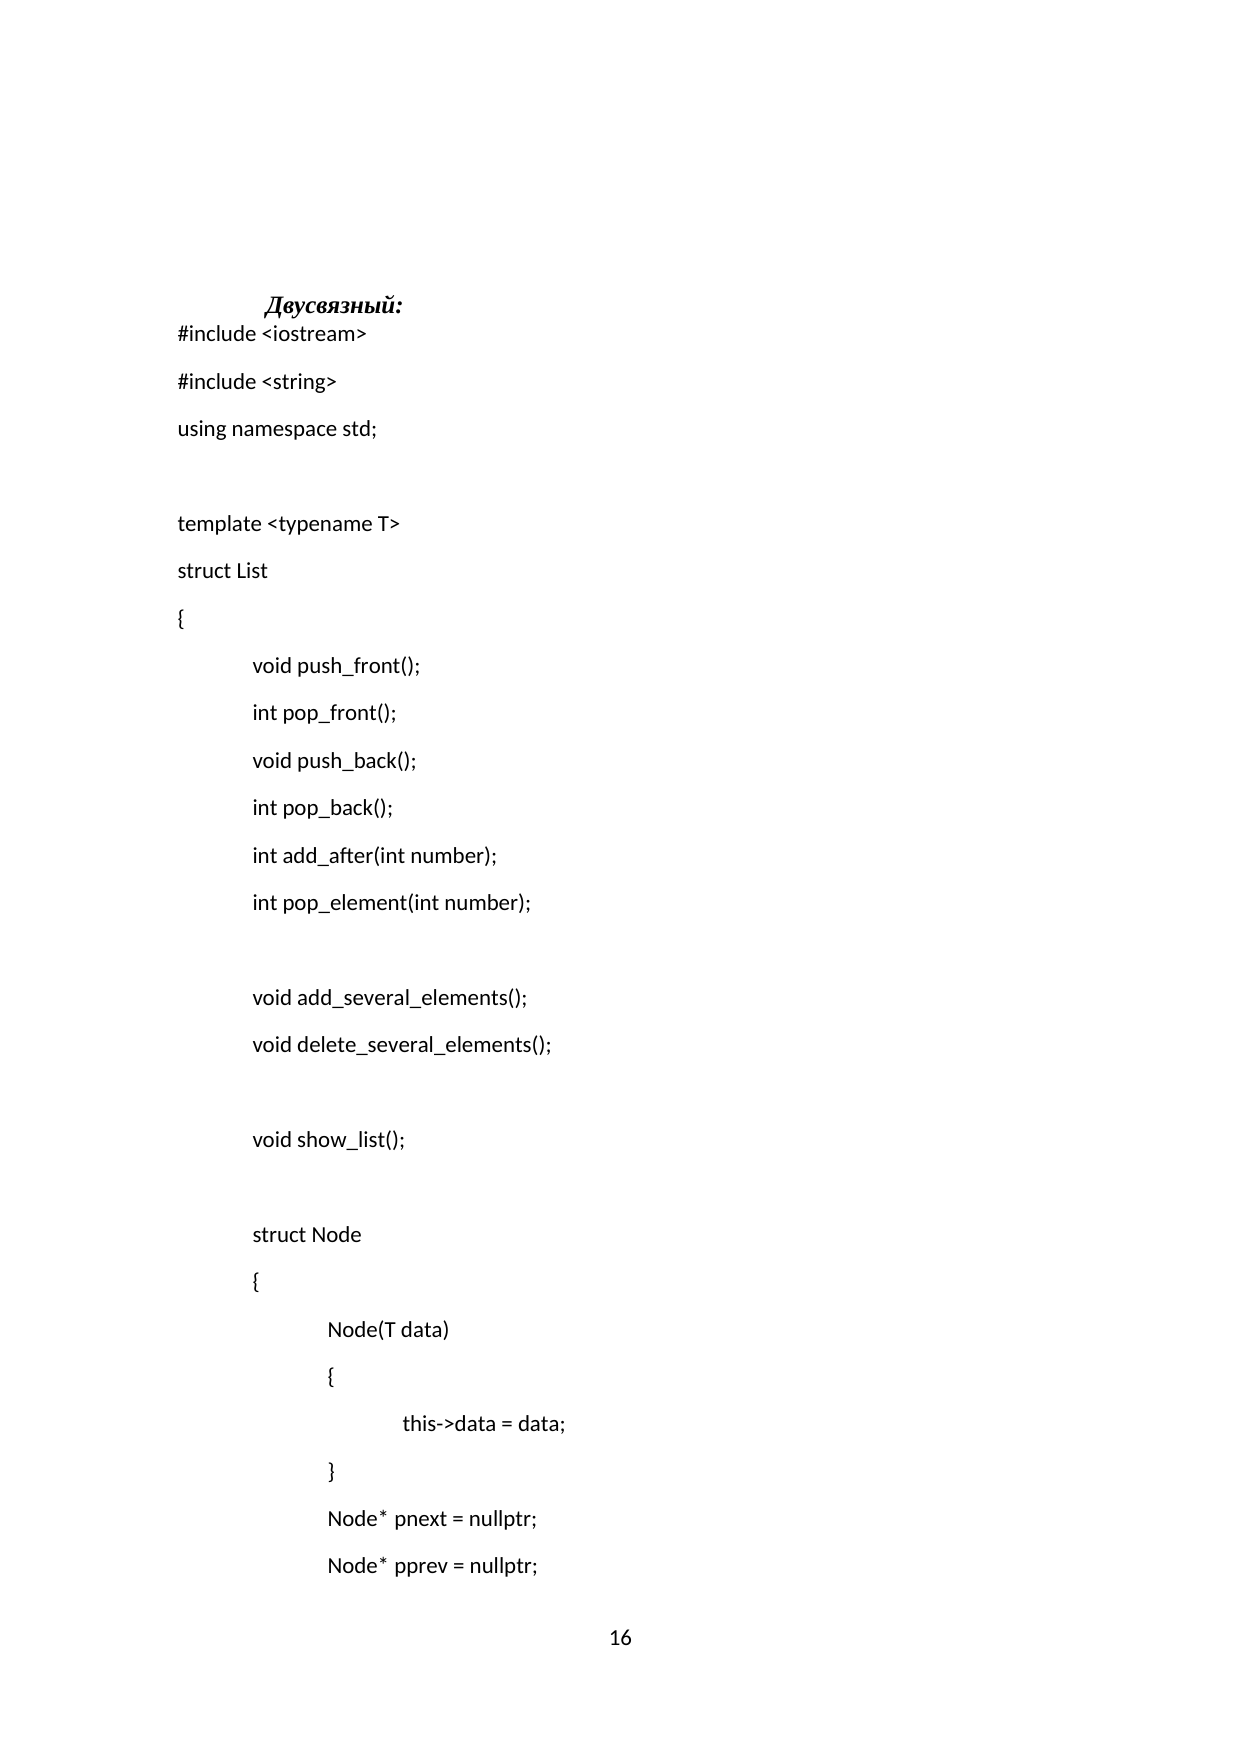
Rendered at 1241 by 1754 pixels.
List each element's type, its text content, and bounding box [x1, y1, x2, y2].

text void show_list(); [177, 1125, 1063, 1153]
text this->data = data; [177, 1409, 1063, 1437]
text int pop_front(); [177, 698, 1063, 727]
text using namespace std; [177, 414, 1063, 442]
text template <typename T> [177, 509, 1063, 537]
text #include <string> [177, 367, 1063, 395]
text Node* pnext = nullptr; [177, 1504, 1063, 1532]
text struct List [177, 556, 1063, 584]
text int add_after(int number); [177, 841, 1063, 869]
text void add_several_elements(); [177, 983, 1063, 1011]
text Node* pprev = nullptr; [177, 1552, 1063, 1580]
text Node(T data) [177, 1315, 1063, 1343]
text #include <iostream> [177, 319, 1063, 347]
text void push_back(); [177, 746, 1063, 774]
text int pop_element(int number); [177, 888, 1063, 916]
text Двусвязный: [177, 291, 1063, 319]
text { [177, 604, 1063, 632]
text void delete_several_elements(); [177, 1030, 1063, 1058]
text { [177, 1362, 1063, 1390]
text struct Node [177, 1220, 1063, 1248]
text } [177, 1457, 1063, 1485]
text int pop_back(); [177, 793, 1063, 821]
text { [177, 1267, 1063, 1295]
text void push_front(); [177, 651, 1063, 679]
